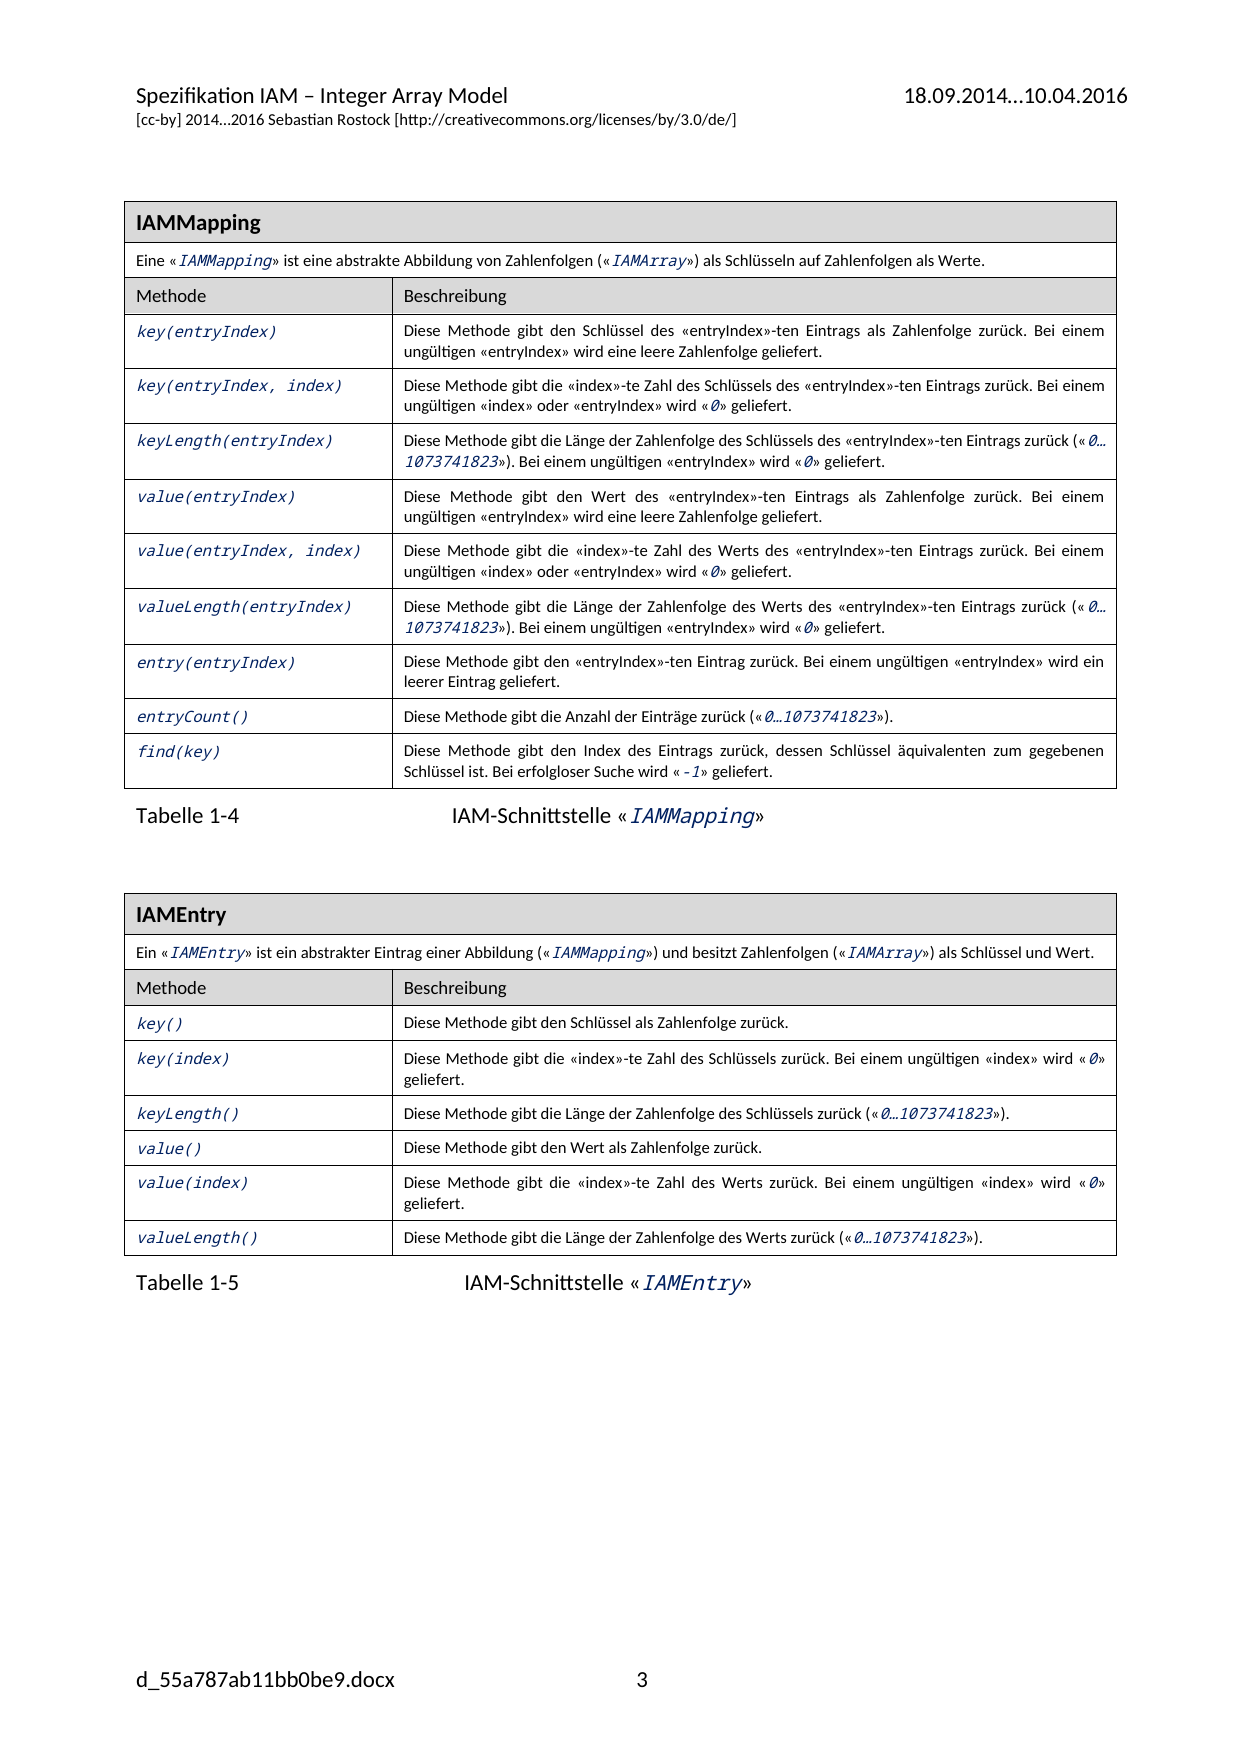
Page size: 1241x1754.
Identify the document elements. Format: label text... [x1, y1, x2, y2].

table_cell value() [125, 1131, 392, 1165]
table_cell key(index) [125, 1041, 392, 1095]
table_cell Diese Methode gibt die «index»-te Zahl des Schlüssels zurück. Bei einem ungültigen «index» wird «0» geliefert. [393, 1041, 1116, 1095]
table_cell key(entryIndex) [125, 315, 392, 368]
table_cell Eine «IAMMapping» ist eine abstrakte Abbildung von Zahlenfolgen («IAMArray») als Schlüsseln auf Zahlenfolgen als Werte. [125, 243, 1116, 277]
table_cell Diese Methode gibt die «index»-te Zahl des Werts des «entryIndex»-ten Eintrags zurück. Bei einem ungültigen «index» oder «entryIndex» wird «0» geliefert. [393, 534, 1116, 588]
table_cell valueLength() [125, 1221, 392, 1255]
table_header IAMMapping [125, 202, 1116, 242]
table_cell Beschreibung [393, 278, 1116, 313]
table_cell entryCount() [125, 699, 392, 733]
table_cell entry(entryIndex) [125, 645, 392, 698]
table_cell value(entryIndex) [125, 480, 392, 533]
table_cell Diese Methode gibt die Länge der Zahlenfolge des Schlüssels zurück («0…1073741823»). [393, 1096, 1116, 1130]
table_cell Methode [125, 970, 392, 1005]
table_cell valueLength(entryIndex) [125, 589, 392, 644]
table_cell Diese Methode gibt die Länge der Zahlenfolge des Werts des «entryIndex»-ten Eintrags zurück («0…1073741823»). Bei einem ungültigen «entryIndex» wird «0» geliefert. [393, 589, 1116, 644]
table_cell Diese Methode gibt die Länge der Zahlenfolge des Schlüssels des «entryIndex»-ten Eintrags zurück («0…1073741823»). Bei einem ungültigen «entryIndex» wird «0» geliefert. [393, 424, 1116, 479]
table_cell find(key) [125, 734, 392, 788]
table_cell Ein «IAMEntry» ist ein abstrakter Eintrag einer Abbildung («IAMMapping») und besitzt Zahlenfolgen («IAMArray») als Schlüssel und Wert. [125, 935, 1116, 969]
table_cell Diese Methode gibt die Länge der Zahlenfolge des Werts zurück («0…1073741823»). [393, 1221, 1116, 1255]
table_cell Diese Methode gibt die «index»-te Zahl des Schlüssels des «entryIndex»-ten Eintrags zurück. Bei einem ungültigen «index» oder «entryIndex» wird «0» geliefert. [393, 369, 1116, 423]
table_cell Beschreibung [393, 970, 1116, 1005]
table_cell Methode [125, 278, 392, 313]
table_cell value(entryIndex, index) [125, 534, 392, 588]
table_cell Diese Methode gibt den Schlüssel des «entryIndex»-ten Eintrags als Zahlenfolge zurück. Bei einem ungültigen «entryIndex» wird eine leere Zahlenfolge geliefert. [393, 315, 1116, 368]
table_cell keyLength() [125, 1096, 392, 1130]
table_cell Diese Methode gibt den Index des Eintrags zurück, dessen Schlüssel äquivalenten zum gegebenen Schlüssel ist. Bei erfolgloser Suche wird «-1» geliefert. [393, 734, 1116, 788]
table_cell value(index) [125, 1166, 392, 1220]
table_cell key(entryIndex, index) [125, 369, 392, 423]
table_cell Diese Methode gibt den Schlüssel als Zahlenfolge zurück. [393, 1006, 1116, 1040]
table_cell Diese Methode gibt die «index»-te Zahl des Werts zurück. Bei einem ungültigen «index» wird «0» geliefert. [393, 1166, 1116, 1220]
table_header IAMEntry [125, 894, 1116, 934]
table_cell keyLength(entryIndex) [125, 424, 392, 479]
table_cell key() [125, 1006, 392, 1040]
table_cell Diese Methode gibt die Anzahl der Einträge zurück («0…1073741823»). [393, 699, 1116, 733]
table_cell Diese Methode gibt den Wert des «entryIndex»-ten Eintrags als Zahlenfolge zurück. Bei einem ungültigen «entryIndex» wird eine leere Zahlenfolge geliefert. [393, 480, 1116, 533]
table_cell Diese Methode gibt den Wert als Zahlenfolge zurück. [393, 1131, 1116, 1165]
table_cell Diese Methode gibt den «entryIndex»-ten Eintrag zurück. Bei einem ungültigen «entryIndex» wird ein leerer Eintrag geliefert. [393, 645, 1116, 698]
